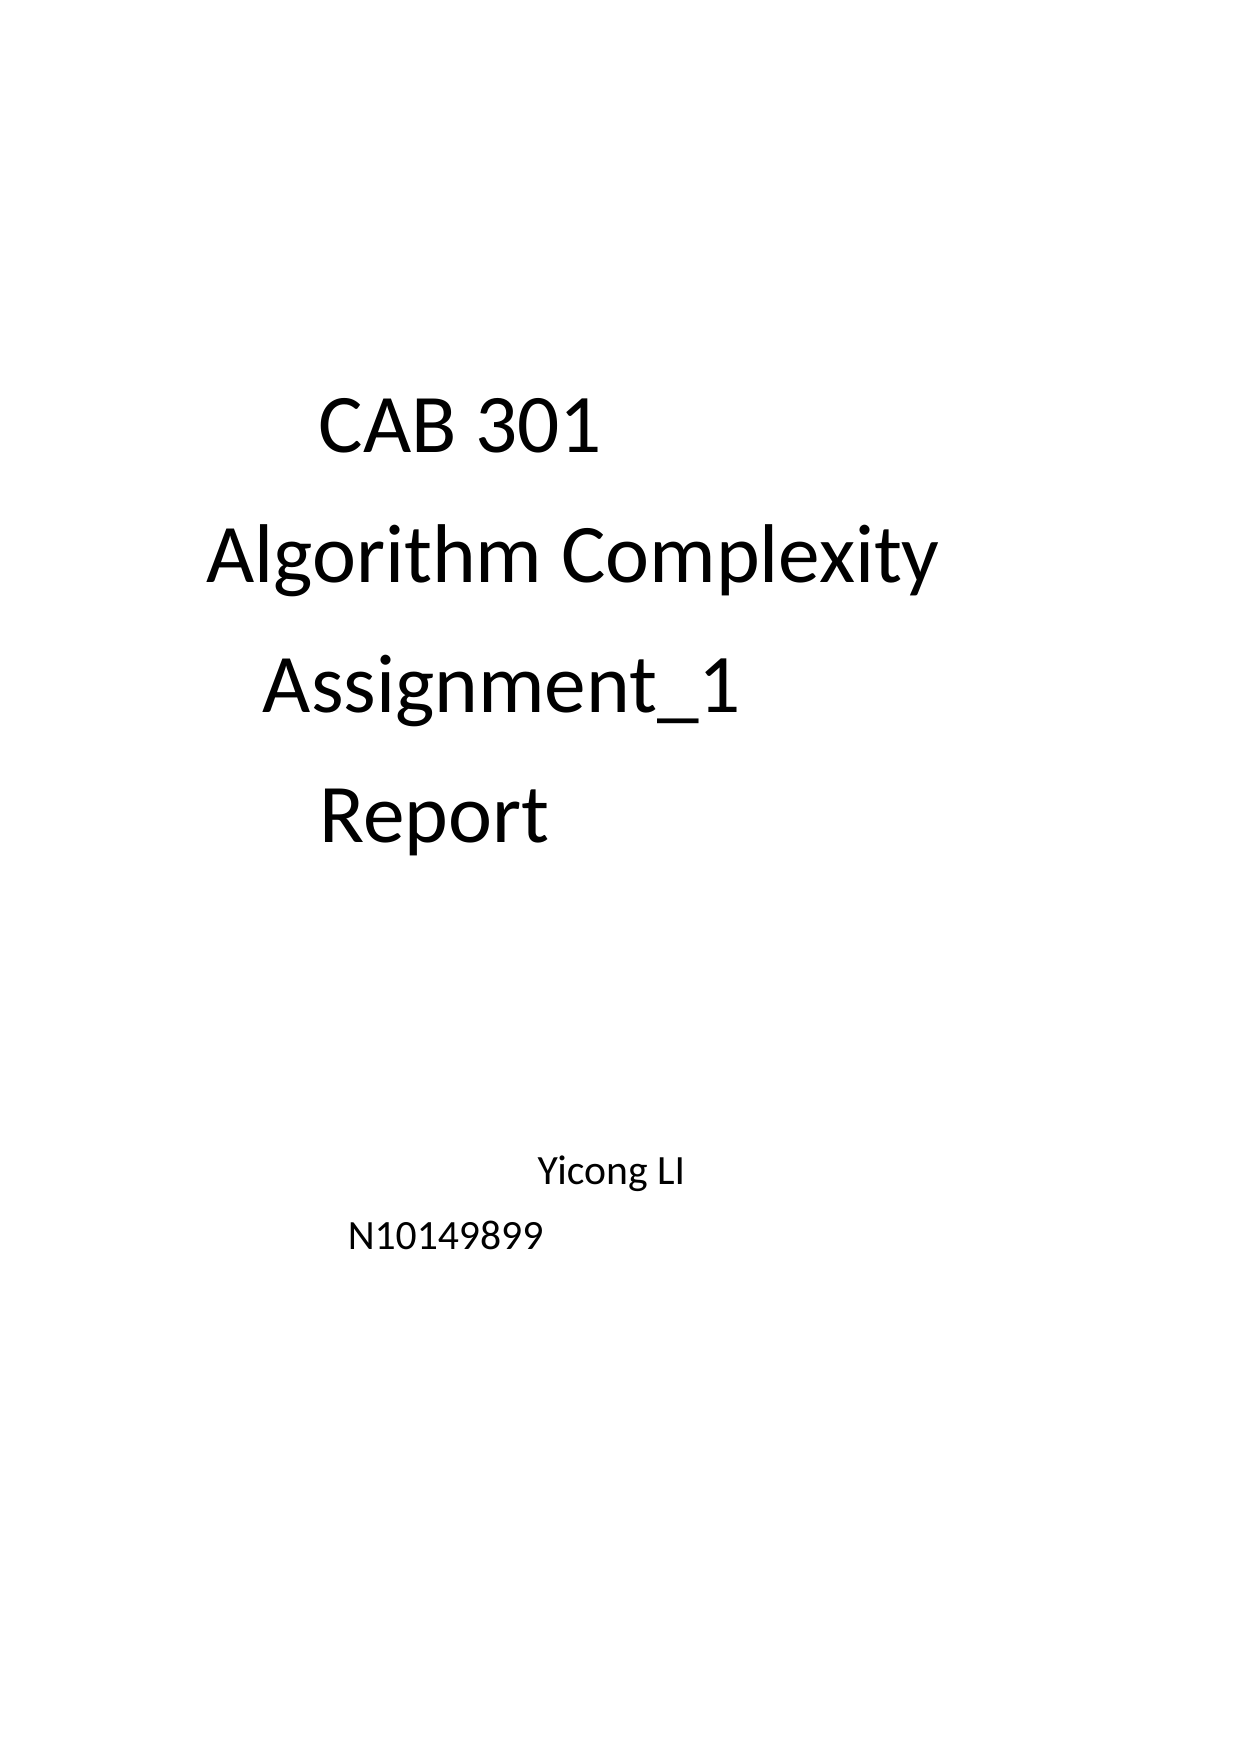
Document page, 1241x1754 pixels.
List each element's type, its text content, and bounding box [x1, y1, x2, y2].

text Report [187, 747, 1053, 877]
text N10149899 [187, 1202, 1053, 1267]
text Algorithm Complexity [187, 487, 1053, 617]
text CAB 301 [187, 357, 1053, 487]
text Assignment_1 [187, 617, 1053, 747]
text Yicong LI [187, 1137, 1053, 1202]
